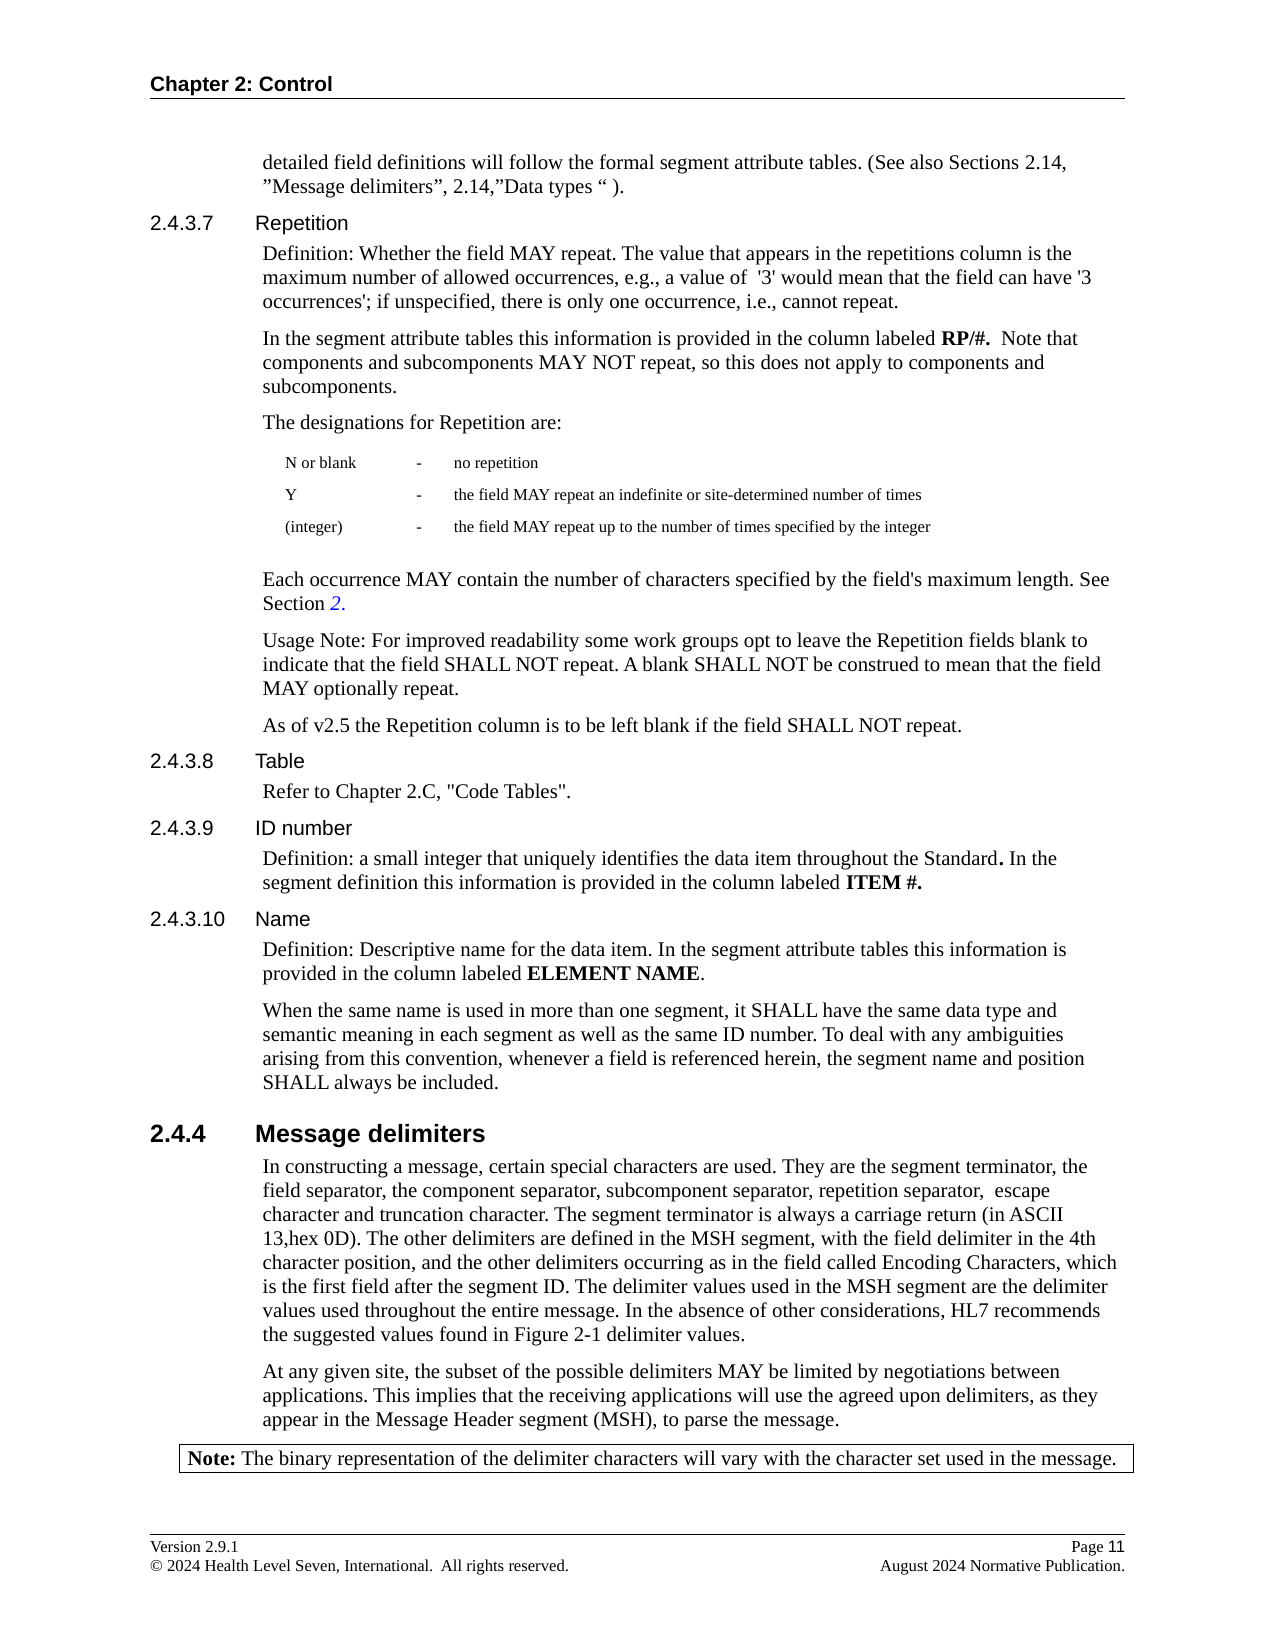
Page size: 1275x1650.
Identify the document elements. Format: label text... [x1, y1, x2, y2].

text Refer to Chapter 2.C, "Code Tables". [262, 779, 1125, 803]
text In the segment attribute tables this information is provided in the column labeled RP/#. Note that components and subcomponents MAY NOT repeat, so this does not apply to components and subcomponents. [262, 326, 1125, 398]
text Note: The binary representation of the delimiter characters will vary with the character set used in the message. [180, 1445, 1133, 1472]
table_cell - [405, 479, 442, 510]
text Definition: a small integer that uniquely identifies the data item throughout the Standard. In the segment definition this information is provided in the column labeled ITEM #. [262, 846, 1125, 894]
text At any given site, the subset of the possible delimiters MAY be limited by negotiations between applications. This implies that the receiving applications will use the agreed upon delimiters, as they appear in the Message Header segment (MSH), to parse the message. [262, 1359, 1125, 1431]
table_header N or blank [274, 447, 405, 478]
text Definition: Whether the field MAY repeat. The value that appears in the repetitions column is the maximum number of allowed occurrences, e.g., a value of '3' would mean that the field can have '3 occurrences'; if unspecified, there is only one occurrence, i.e., cannot repeat. [262, 241, 1125, 313]
table_cell Y [274, 479, 405, 510]
table_header - [405, 447, 442, 478]
table_header no repetition [443, 447, 1211, 478]
text Definition: Descriptive name for the data item. In the segment attribute tables this information is provided in the column labeled ELEMENT NAME. [262, 937, 1125, 985]
subtitle Repetition [150, 211, 1125, 234]
text In constructing a message, certain special characters are used. They are the segment terminator, the field separator, the component separator, subcomponent separator, repetition separator, escape character and truncation character. The segment terminator is always a carriage return (in ASCII 13,hex 0D). The other delimiters are defined in the MSH segment, with the field delimiter in the 4th character position, and the other delimiters occurring as in the field called Encoding Characters, which is the first field after the segment ID. The delimiter values used in the MSH segment are the delimiter values used throughout the entire message. In the absence of other considerations, HL7 recommends the suggested values found in Figure 2-1 delimiter values. [262, 1154, 1125, 1346]
text The designations for Repetition are: [262, 410, 1125, 434]
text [262, 150, 1125, 198]
subtitle Message delimiters [150, 1119, 1125, 1147]
subtitle ID number [150, 816, 1125, 840]
subtitle Name [150, 907, 1125, 931]
subtitle Table [150, 749, 1125, 773]
table_cell the field MAY repeat an indefinite or site-determined number of times [443, 479, 1211, 510]
text Each occurrence MAY contain the number of characters specified by the field's maximum length. See Section 2. [262, 567, 1125, 615]
text When the same name is used in more than one segment, it SHALL have the same data type and semantic meaning in each segment as well as the same ID number. To deal with any ambiguities arising from this convention, whenever a field is referenced herein, the segment name and position SHALL always be included. [262, 997, 1125, 1094]
text As of v2.5 the Repetition column is to be left blank if the field SHALL NOT repeat. [262, 712, 1125, 737]
table_cell the field MAY repeat up to the number of times specified by the integer [443, 510, 1211, 567]
text Usage Note: For improved readability some work groups opt to leave the Repetition fields blank to indicate that the field SHALL NOT repeat. A blank SHALL NOT be construed to mean that the field MAY optionally repeat. [262, 628, 1125, 700]
table_cell (integer) [274, 510, 405, 567]
table_cell - [405, 510, 442, 567]
